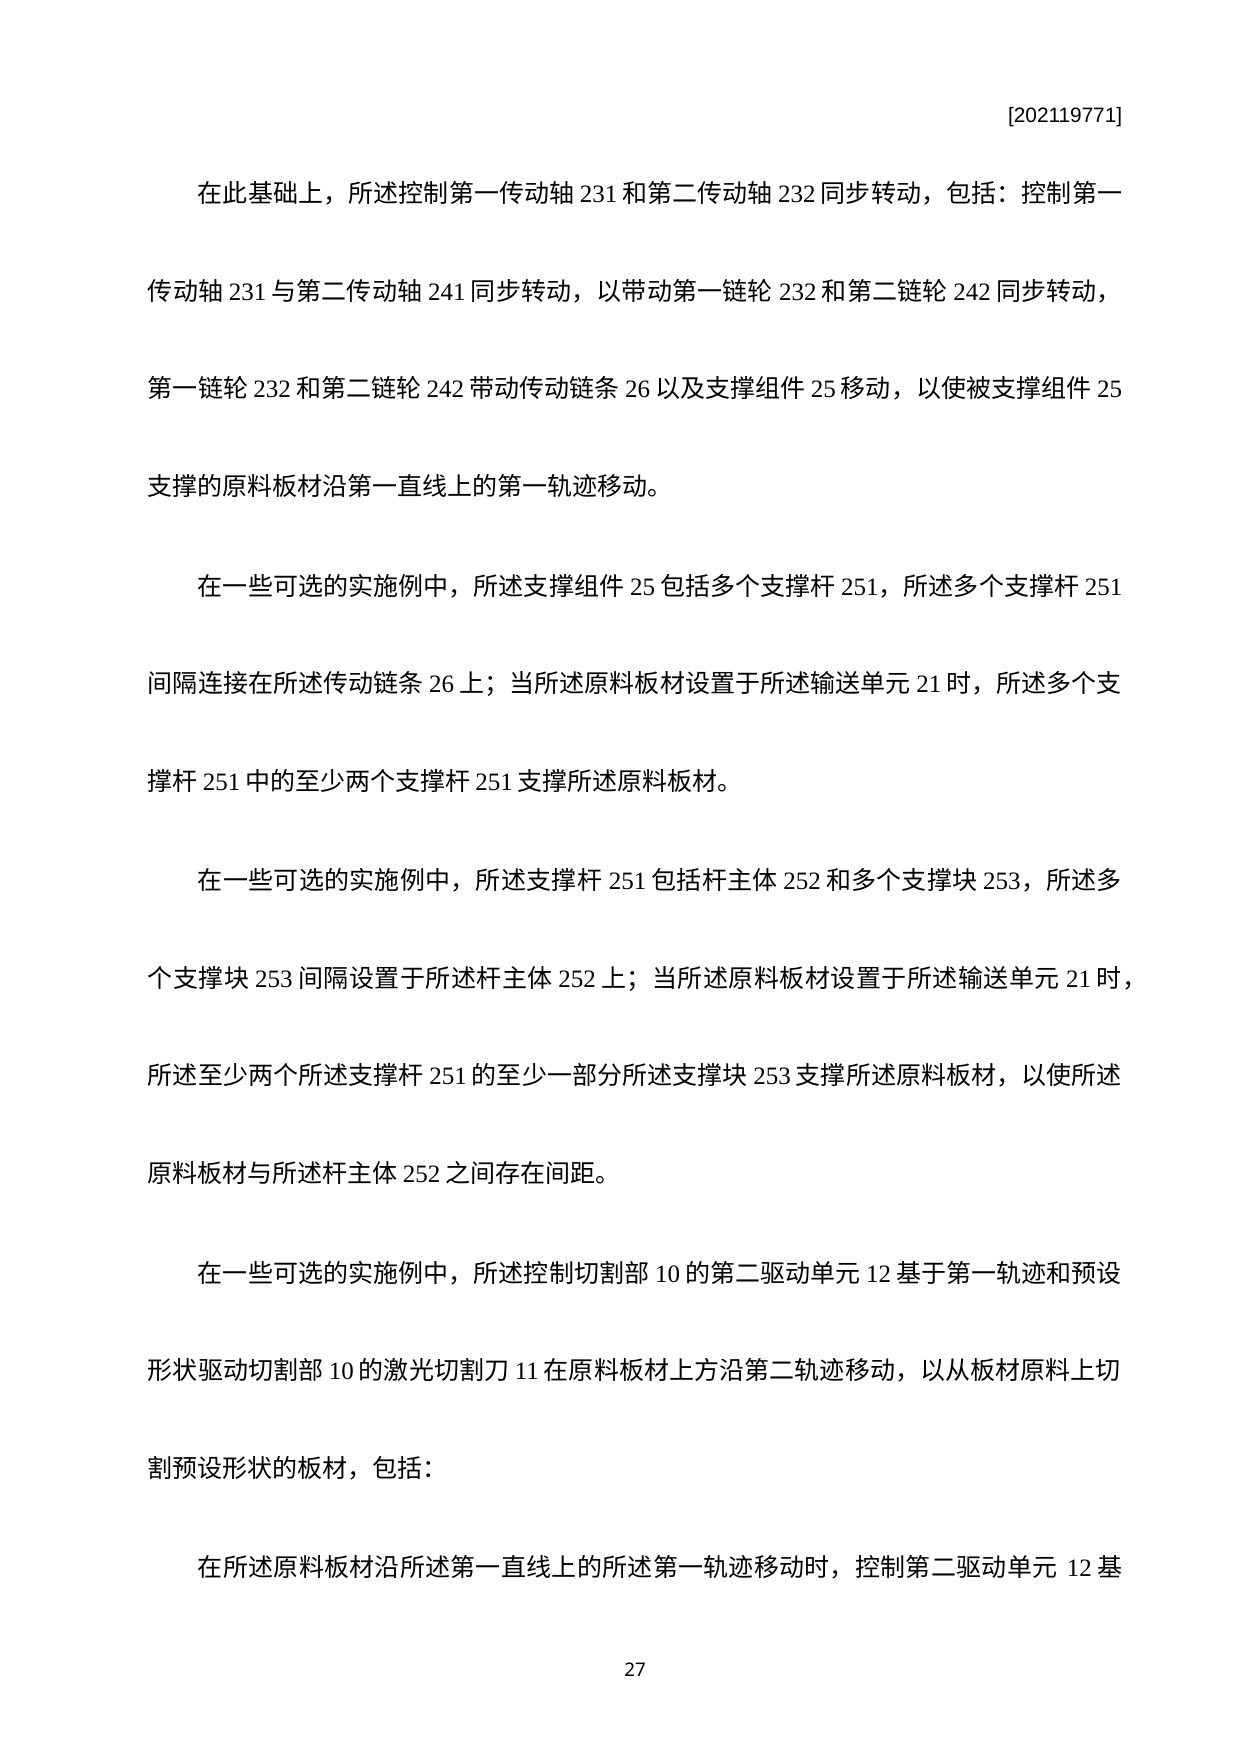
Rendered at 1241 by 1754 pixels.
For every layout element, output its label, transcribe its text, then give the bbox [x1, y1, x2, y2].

text 在此基础上，所述控制第一传动轴231和第二传动轴232同步转动，包括：控制第一传动轴231与第二传动轴241同步转动，以带动第一链轮232和第二链轮242同步转动，第一链轮232和第二链轮242带动传动链条26以及支撑组件25移动，以使被支撑组件25支撑的原料板材沿第一直线上的第一轨迹移动。 [148, 159, 1122, 517]
text 在一些可选的实施例中，所述支撑组件25包括多个支撑杆251，所述多个支撑杆251间隔连接在所述传动链条26上；当所述原料板材设置于所述输送单元21时，所述多个支撑杆251中的至少两个支撑杆251支撑所述原料板材。 [148, 552, 1122, 812]
text 在一些可选的实施例中，所述支撑杆251包括杆主体252和多个支撑块253，所述多个支撑块253间隔设置于所述杆主体252上；当所述原料板材设置于所述输送单元21时，所述至少两个所述支撑杆251的至少一部分所述支撑块253支撑所述原料板材，以使所述原料板材与所述杆主体252之间存在间距。 [148, 846, 1122, 1204]
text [148, 1533, 1122, 1598]
text 在一些可选的实施例中，所述控制切割部10的第二驱动单元12基于第一轨迹和预设形状驱动切割部10的激光切割刀11在原料板材上方沿第二轨迹移动，以从板材原料上切割预设形状的板材，包括： [148, 1239, 1122, 1499]
